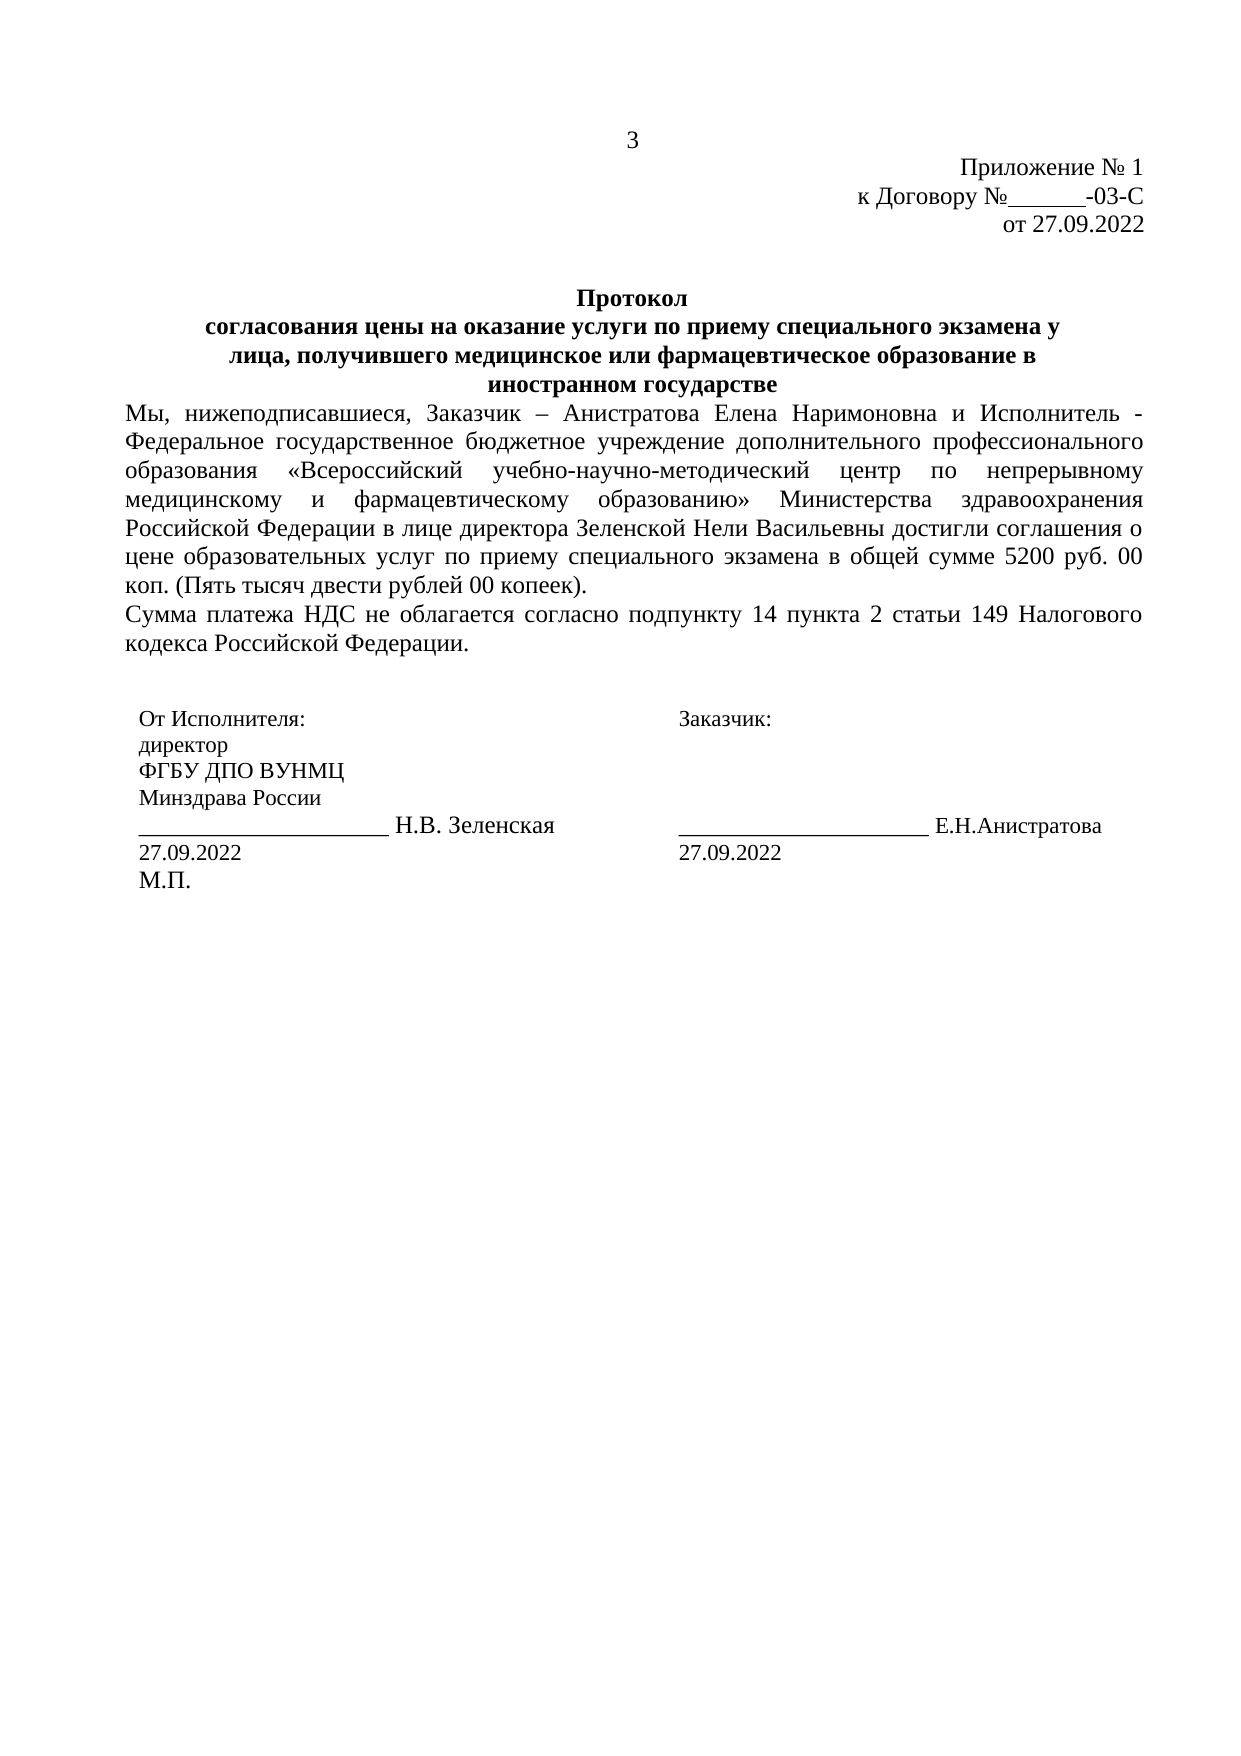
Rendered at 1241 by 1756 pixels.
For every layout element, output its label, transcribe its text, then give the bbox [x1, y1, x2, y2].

text Сумма платежа НДС не облагается согласно подпункту 14 пункта 2 статьи 149 Налогового кодекса Российской Федерации. [125, 599, 1144, 656]
text Приложение № 1 к Договору № -03-С [857, 152, 1144, 209]
text Мы, нижеподписавшиеся, Заказчик – Анистратова Елена Наримоновна и Исполнитель - Федеральное государственное бюджетное учреждение дополнительного профессионального образования «Всероссийский учебно-научно-методический центр по непрерывному медицинскому и фармацевтическому образованию» Министерства здравоохранения Российской Федерации в лице директора Зеленской Нели Васильевны достигли соглашения о цене образовательных услуг по приему специального экзамена в общей сумме 5200 руб. 00 коп. (Пять тысяч двести рублей 00 копеек). [125, 398, 1144, 599]
text Протокол [112, 283, 1151, 311]
text от 27.09.2022 [112, 209, 1145, 238]
table_header От Исполнителя: директор ФГБУ ДПО ВУНМЦ Минздрава России ____________________ Н.В. Зеленская 27.09.2022 М.П. [127, 705, 667, 894]
table_header Заказчик: ____________________ Е.Н.Анистратова 27.09.2022 [667, 705, 1207, 894]
text согласования цены на оказание услуги по приему специального экзамена у лица, получившего медицинское или фармацевтическое образование в иностранном государстве [172, 311, 1093, 398]
